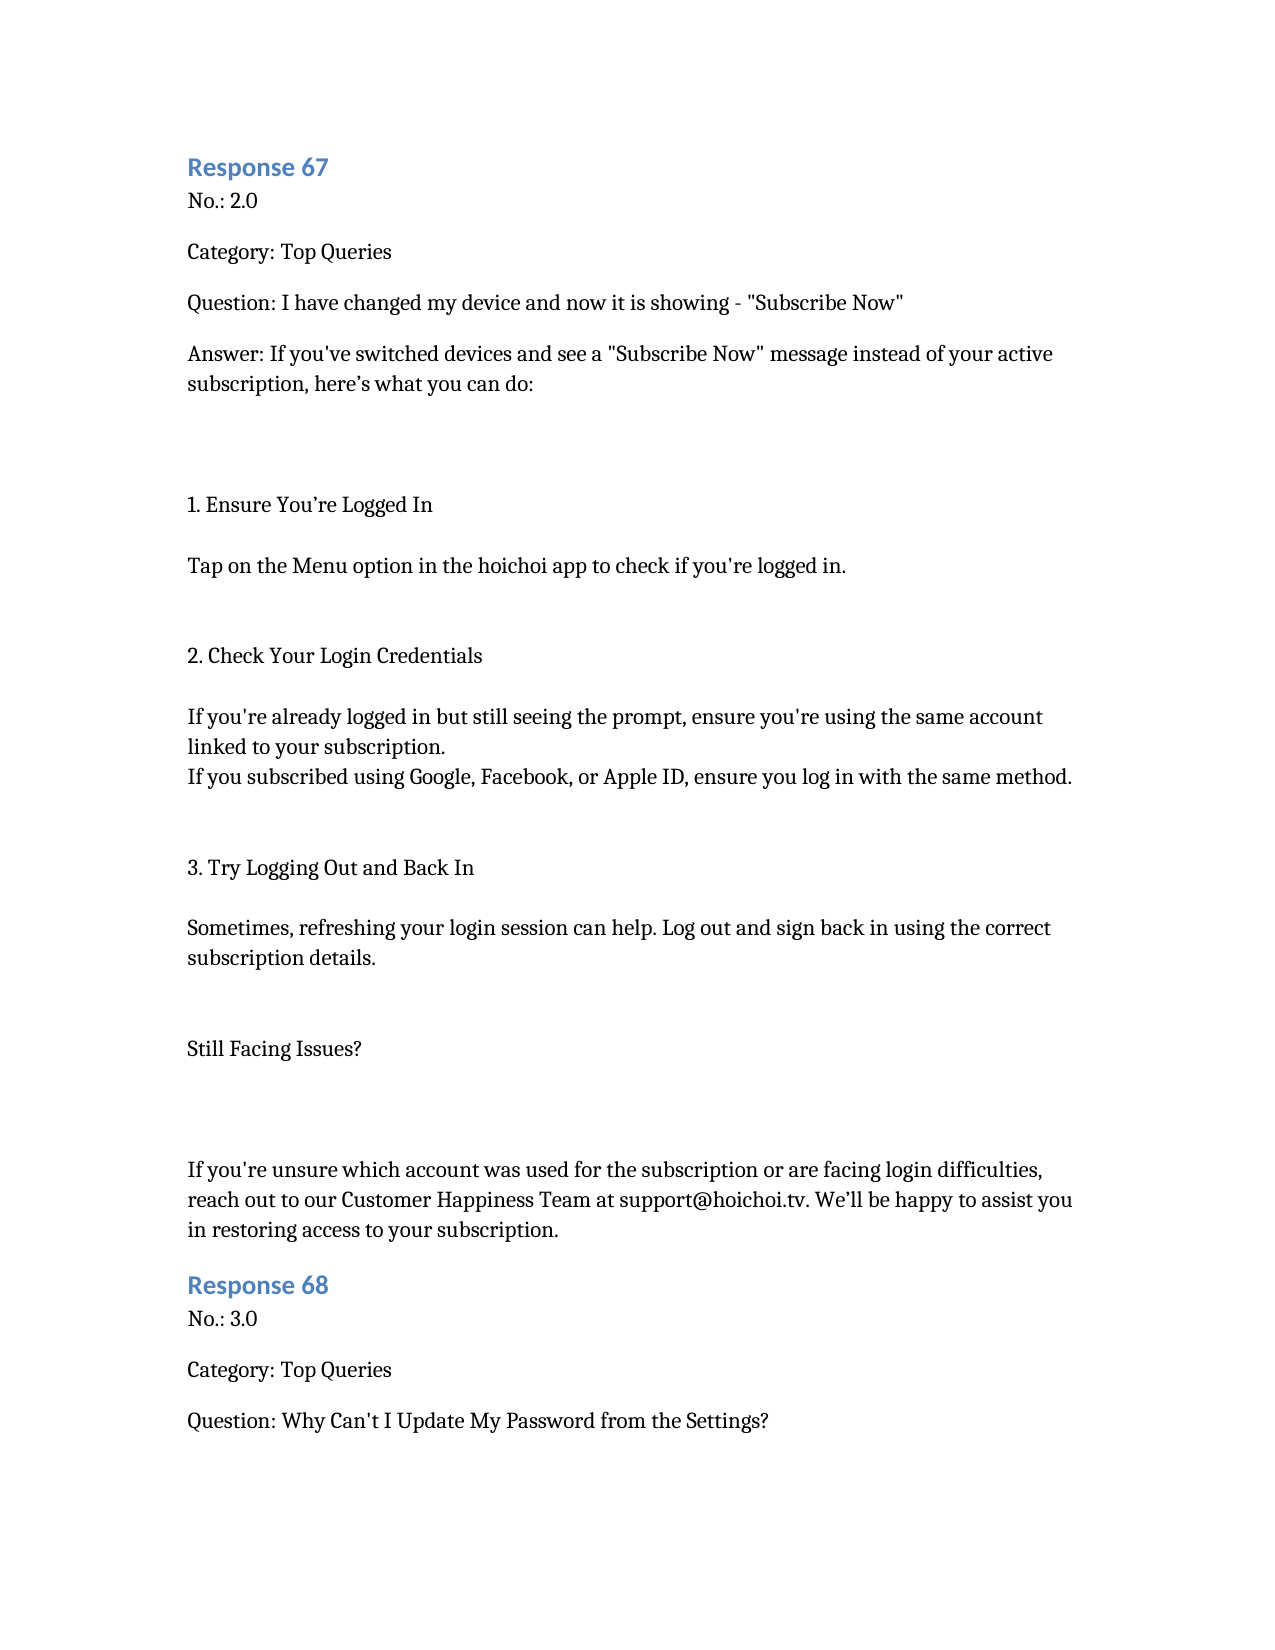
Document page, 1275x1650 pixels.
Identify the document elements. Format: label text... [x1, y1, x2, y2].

text Question: Why Can't I Update My Password from the Settings? [187, 1408, 1087, 1434]
text Category: Top Queries [187, 1357, 1087, 1383]
text No.: 3.0 [187, 1306, 1087, 1332]
text No.: 2.0 [187, 188, 1087, 214]
text Answer: If you've switched devices and see a "Subscribe Now" message instead of your active subscription, here’s what you can do: 1. Ensure You’re Logged In Tap on the Menu option in the hoichoi app to check if you're logged in. 2️. Check Your Login Credentials If you're already logged in but still seeing the prompt, ensure you're using the same account linked to your subscription. If you subscribed using Google, Facebook, or Apple ID, ensure you log in with the same method. 3️. Try Logging Out and Back In Sometimes, refreshing your login session can help. Log out and sign back in using the correct subscription details. Still Facing Issues? If you're unsure which account was used for the subscription or are facing login difficulties, reach out to our Customer Happiness Team at support@hoichoi.tv. We’ll be happy to assist you in restoring access to your subscription. [187, 341, 1087, 1243]
text Category: Top Queries [187, 239, 1087, 265]
subtitle Response 67 [187, 150, 1087, 183]
subtitle Response 68 [187, 1268, 1087, 1301]
text Question: I have changed my device and now it is showing - "Subscribe Now" [187, 290, 1087, 316]
